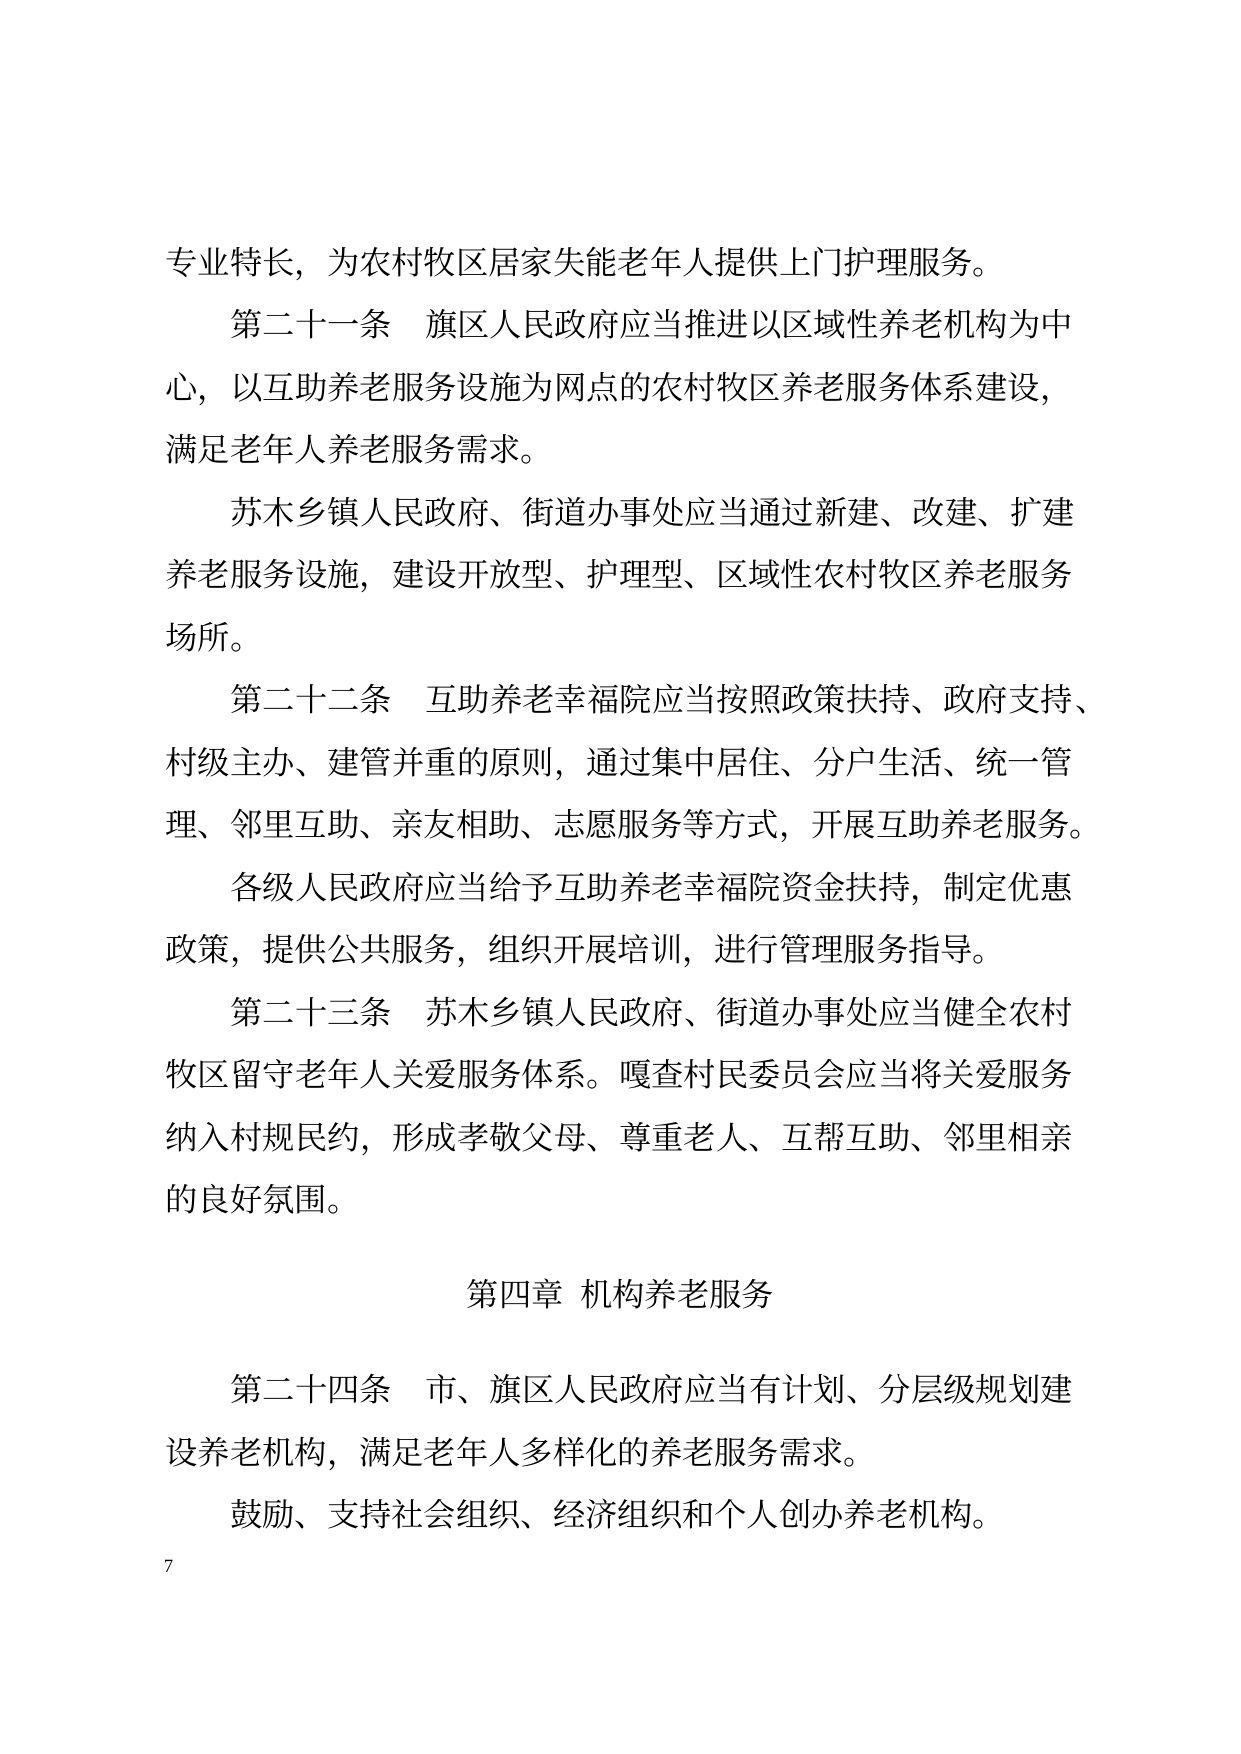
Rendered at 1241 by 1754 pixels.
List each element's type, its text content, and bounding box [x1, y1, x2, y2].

text 各级人民政府应当给予互助养老幸福院资金扶持，制定优惠政策，提供公共服务，组织开展培训，进行管理服务指导。 [165, 849, 1075, 974]
text 第二十四条 市、旗区人民政府应当有计划、分层级规划建设养老机构，满足老年人多样化的养老服务需求。 [165, 1352, 1075, 1477]
text 苏木乡镇人民政府、街道办事处应当通过新建、改建、扩建养老服务设施，建设开放型、护理型、区域性农村牧区养老服务场所。 [165, 474, 1075, 662]
text 第二十二条 互助养老幸福院应当按照政策扶持、政府支持、村级主办、建管并重的原则，通过集中居住、分户生活、统一管理、邻里互助、亲友相助、志愿服务等方式，开展互助养老服务。 [165, 662, 1075, 849]
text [165, 224, 1075, 287]
text 第四章 机构养老服务 [165, 1257, 1075, 1319]
text 第二十一条 旗区人民政府应当推进以区域性养老机构为中心，以互助养老服务设施为网点的农村牧区养老服务体系建设，满足老年人养老服务需求。 [165, 287, 1075, 474]
text 鼓励、支持社会组织、经济组织和个人创办养老机构。 [165, 1477, 1075, 1539]
text 第二十三条 苏木乡镇人民政府、街道办事处应当健全农村牧区留守老年人关爱服务体系。嘎查村民委员会应当将关爱服务纳入村规民约，形成孝敬父母、尊重老人、互帮互助、邻里相亲的良好氛围。 [165, 974, 1075, 1224]
